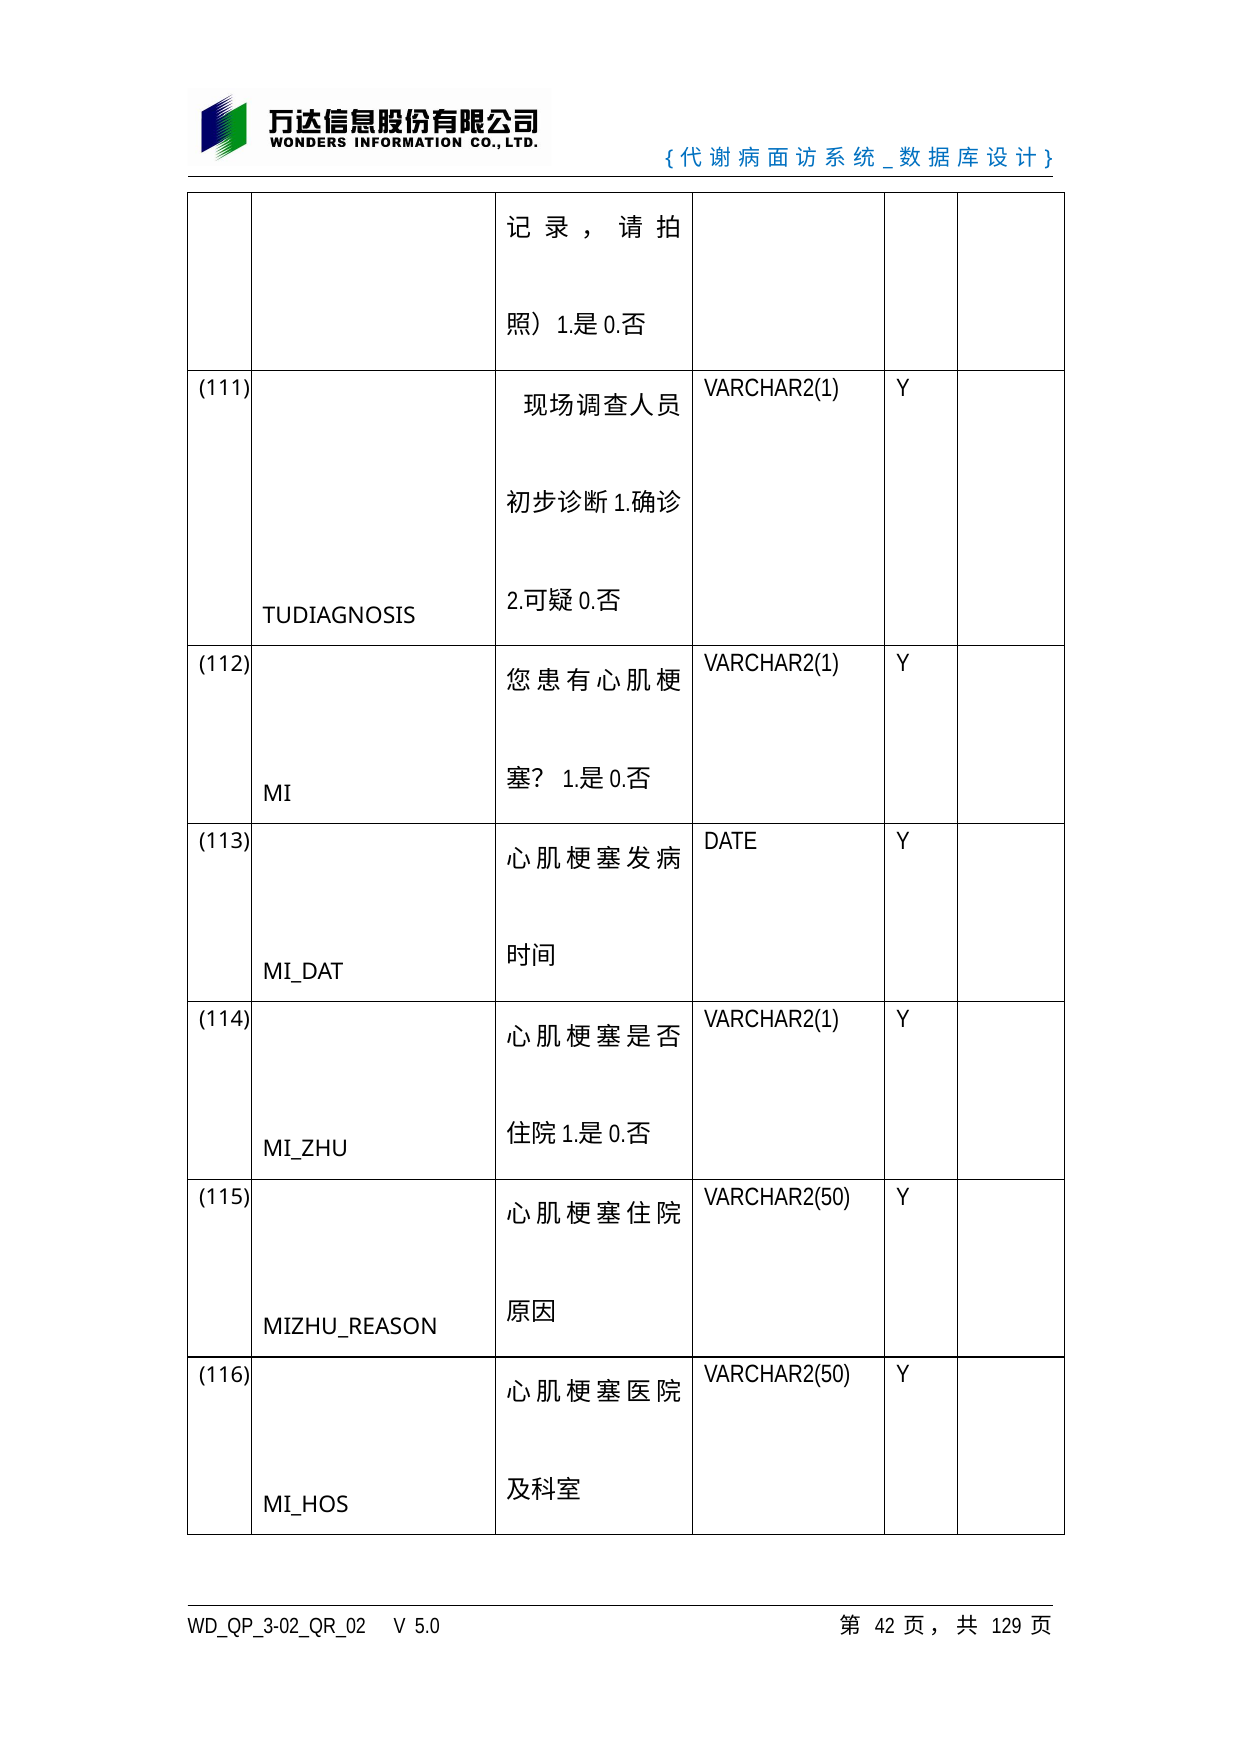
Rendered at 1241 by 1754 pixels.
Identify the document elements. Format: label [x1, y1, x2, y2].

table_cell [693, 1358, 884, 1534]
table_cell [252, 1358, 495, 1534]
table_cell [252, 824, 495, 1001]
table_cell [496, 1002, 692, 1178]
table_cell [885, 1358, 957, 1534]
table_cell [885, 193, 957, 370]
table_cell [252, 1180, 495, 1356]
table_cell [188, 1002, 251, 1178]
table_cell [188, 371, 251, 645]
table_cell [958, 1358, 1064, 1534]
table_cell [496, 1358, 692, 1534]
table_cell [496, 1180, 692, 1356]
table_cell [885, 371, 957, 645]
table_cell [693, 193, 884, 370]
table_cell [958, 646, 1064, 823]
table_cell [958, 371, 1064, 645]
picture [187, 88, 552, 166]
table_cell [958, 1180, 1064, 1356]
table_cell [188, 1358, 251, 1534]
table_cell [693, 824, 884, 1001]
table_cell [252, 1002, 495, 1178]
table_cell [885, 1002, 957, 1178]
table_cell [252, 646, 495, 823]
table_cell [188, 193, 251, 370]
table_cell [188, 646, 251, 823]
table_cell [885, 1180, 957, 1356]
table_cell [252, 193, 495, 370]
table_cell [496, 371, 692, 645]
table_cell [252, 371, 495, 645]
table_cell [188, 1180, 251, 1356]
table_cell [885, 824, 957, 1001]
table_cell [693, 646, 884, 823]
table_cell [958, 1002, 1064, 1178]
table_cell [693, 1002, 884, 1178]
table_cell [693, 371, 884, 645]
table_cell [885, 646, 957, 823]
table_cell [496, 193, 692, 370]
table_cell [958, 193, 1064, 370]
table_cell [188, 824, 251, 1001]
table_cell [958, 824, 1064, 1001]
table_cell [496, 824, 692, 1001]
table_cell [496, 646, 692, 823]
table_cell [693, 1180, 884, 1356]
